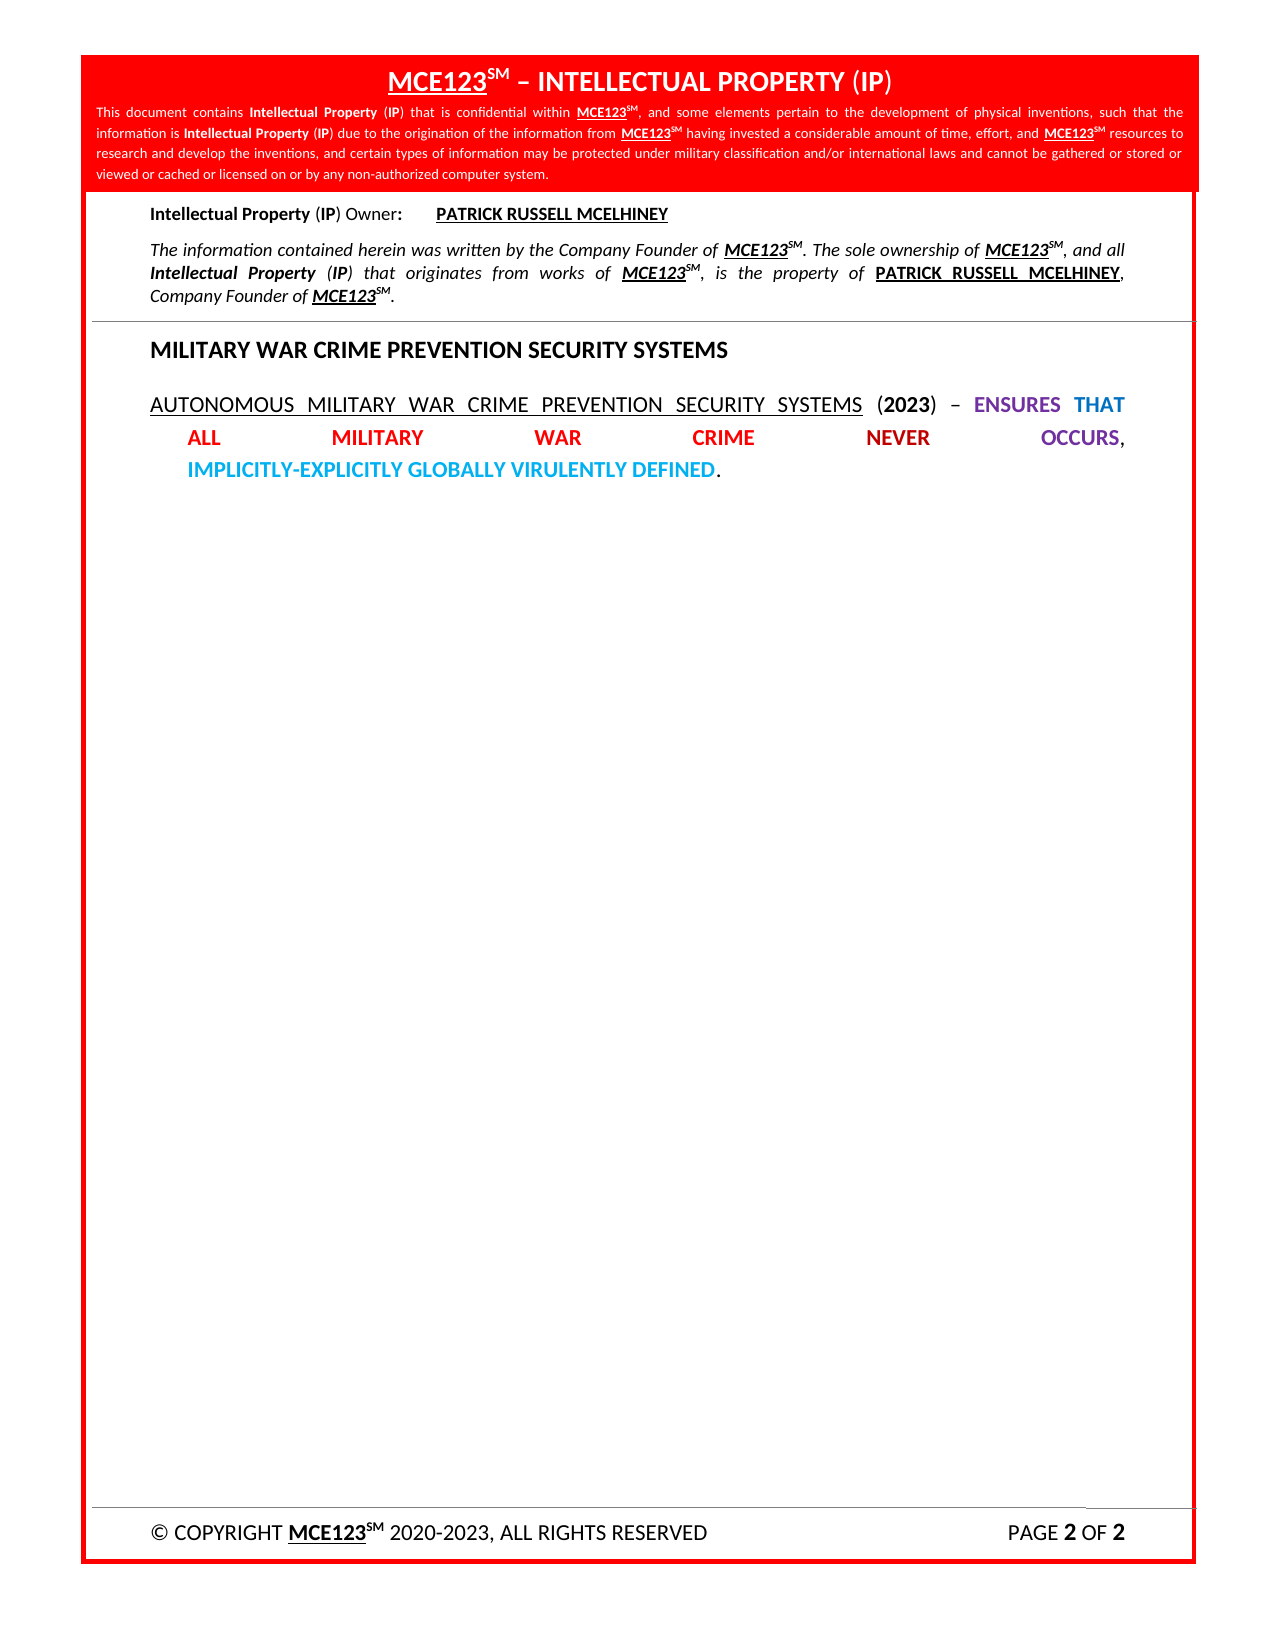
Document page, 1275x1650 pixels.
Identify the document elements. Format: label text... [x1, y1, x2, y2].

text AUTONOMOUS MILITARY WAR CRIME PREVENTION SECURITY SYSTEMS (2023) – ENSURES THAT ALL MILITARY WAR CRIME NEVER OCCURS, IMPLICITLY-EXPLICITLY GLOBALLY VIRULENTLY DEFINED. [150, 391, 1125, 483]
text MILITARY WAR CRIME PREVENTION SECURITY SYSTEMS [150, 335, 1125, 365]
